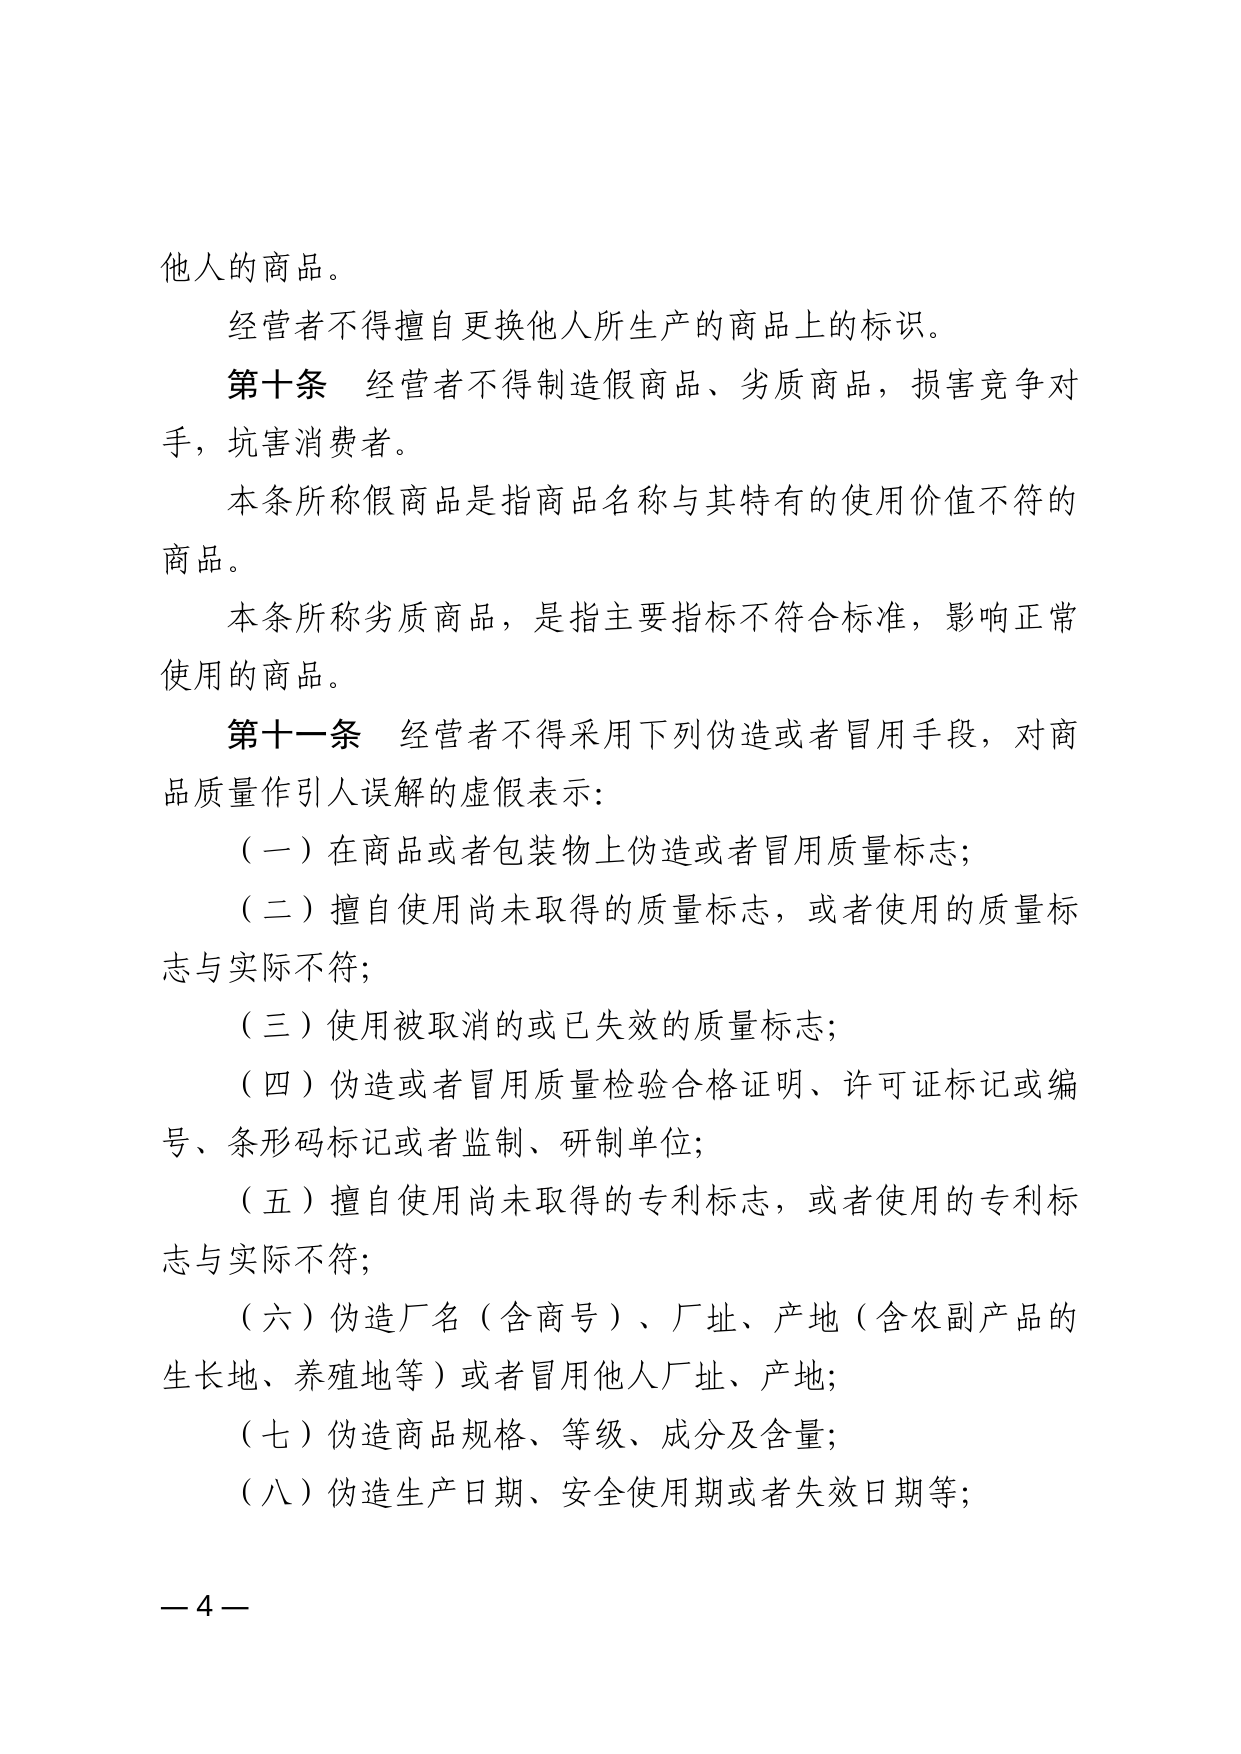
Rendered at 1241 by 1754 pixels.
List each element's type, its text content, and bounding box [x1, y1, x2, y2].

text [159, 233, 1081, 291]
text 第十一条 经营者不得采用下列伪造或者冒用手段，对商品质量作引人误解的虚假表示： [159, 699, 1081, 816]
text 本条所称劣质商品，是指主要指标不符合标准，影响正常使用的商品。 [159, 583, 1081, 699]
text （二）擅自使用尚未取得的质量标志，或者使用的质量标志与实际不符； [159, 874, 1081, 991]
text （五）擅自使用尚未取得的专利标志，或者使用的专利标志与实际不符； [159, 1166, 1081, 1283]
text （六）伪造厂名（含商号）、厂址、产地（含农副产品的生长地、养殖地等）或者冒用他人厂址、产地； [159, 1283, 1081, 1399]
text 经营者不得擅自更换他人所生产的商品上的标识。 [159, 291, 1081, 349]
text （七）伪造商品规格、等级、成分及含量； [159, 1399, 1081, 1458]
text 本条所称假商品是指商品名称与其特有的使用价值不符的商品。 [159, 466, 1081, 583]
text （三）使用被取消的或已失效的质量标志； [159, 991, 1081, 1049]
text （一）在商品或者包装物上伪造或者冒用质量标志； [159, 816, 1081, 874]
text 第十条 经营者不得制造假商品、劣质商品，损害竞争对手，坑害消费者。 [159, 349, 1081, 466]
text （四）伪造或者冒用质量检验合格证明、许可证标记或编号、条形码标记或者监制、研制单位； [159, 1049, 1081, 1166]
text （八）伪造生产日期、安全使用期或者失效日期等； [159, 1458, 1081, 1516]
